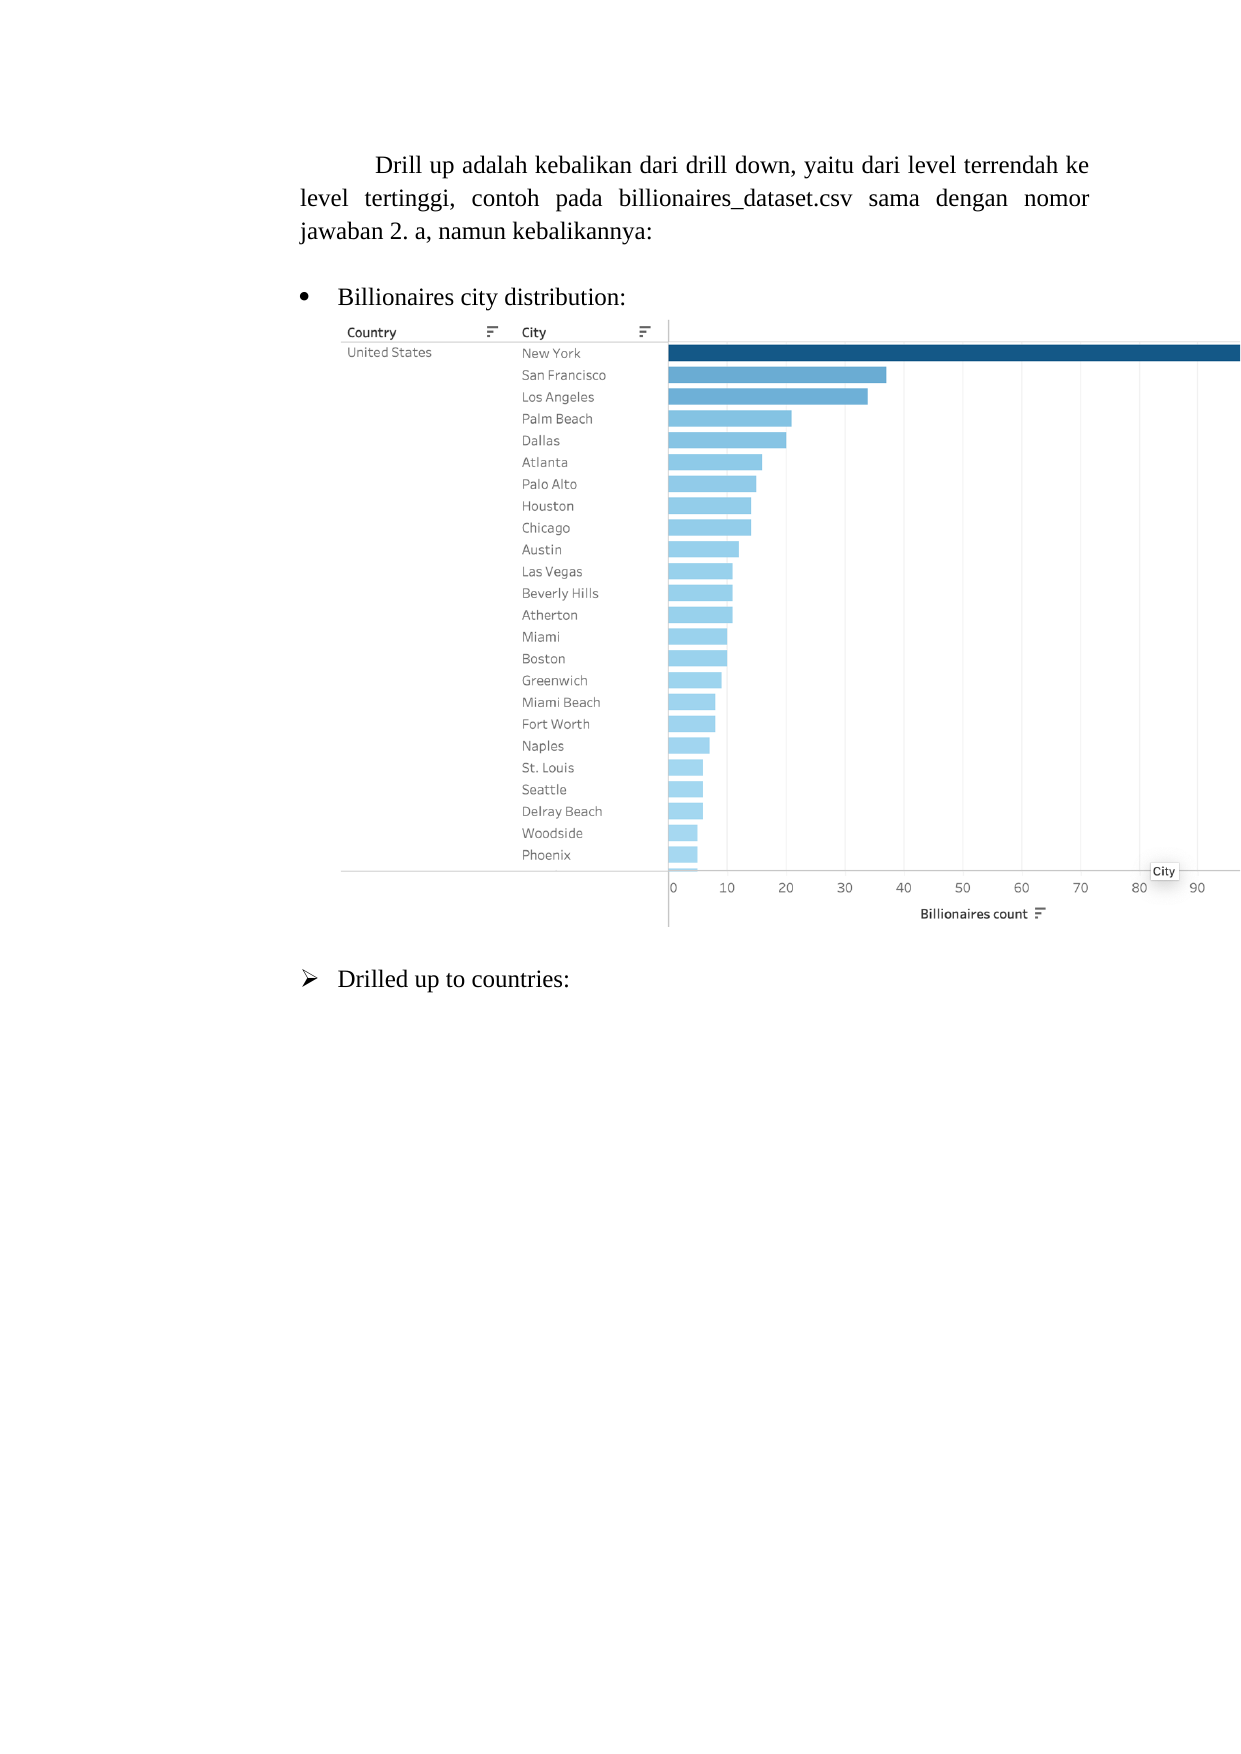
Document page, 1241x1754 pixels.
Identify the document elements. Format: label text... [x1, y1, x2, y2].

text Drill up adalah kebalikan dari drill down, yaitu dari level terrendah ke level tertinggi, contoh pada billionaires_dataset.csv sama dengan nomor jawaban 2. a, namun kebalikannya: [300, 150, 1090, 245]
list Billionaires city distribution: [300, 282, 1090, 311]
picture [337, 315, 1241, 927]
list Drilled up to countries: [300, 964, 1090, 993]
